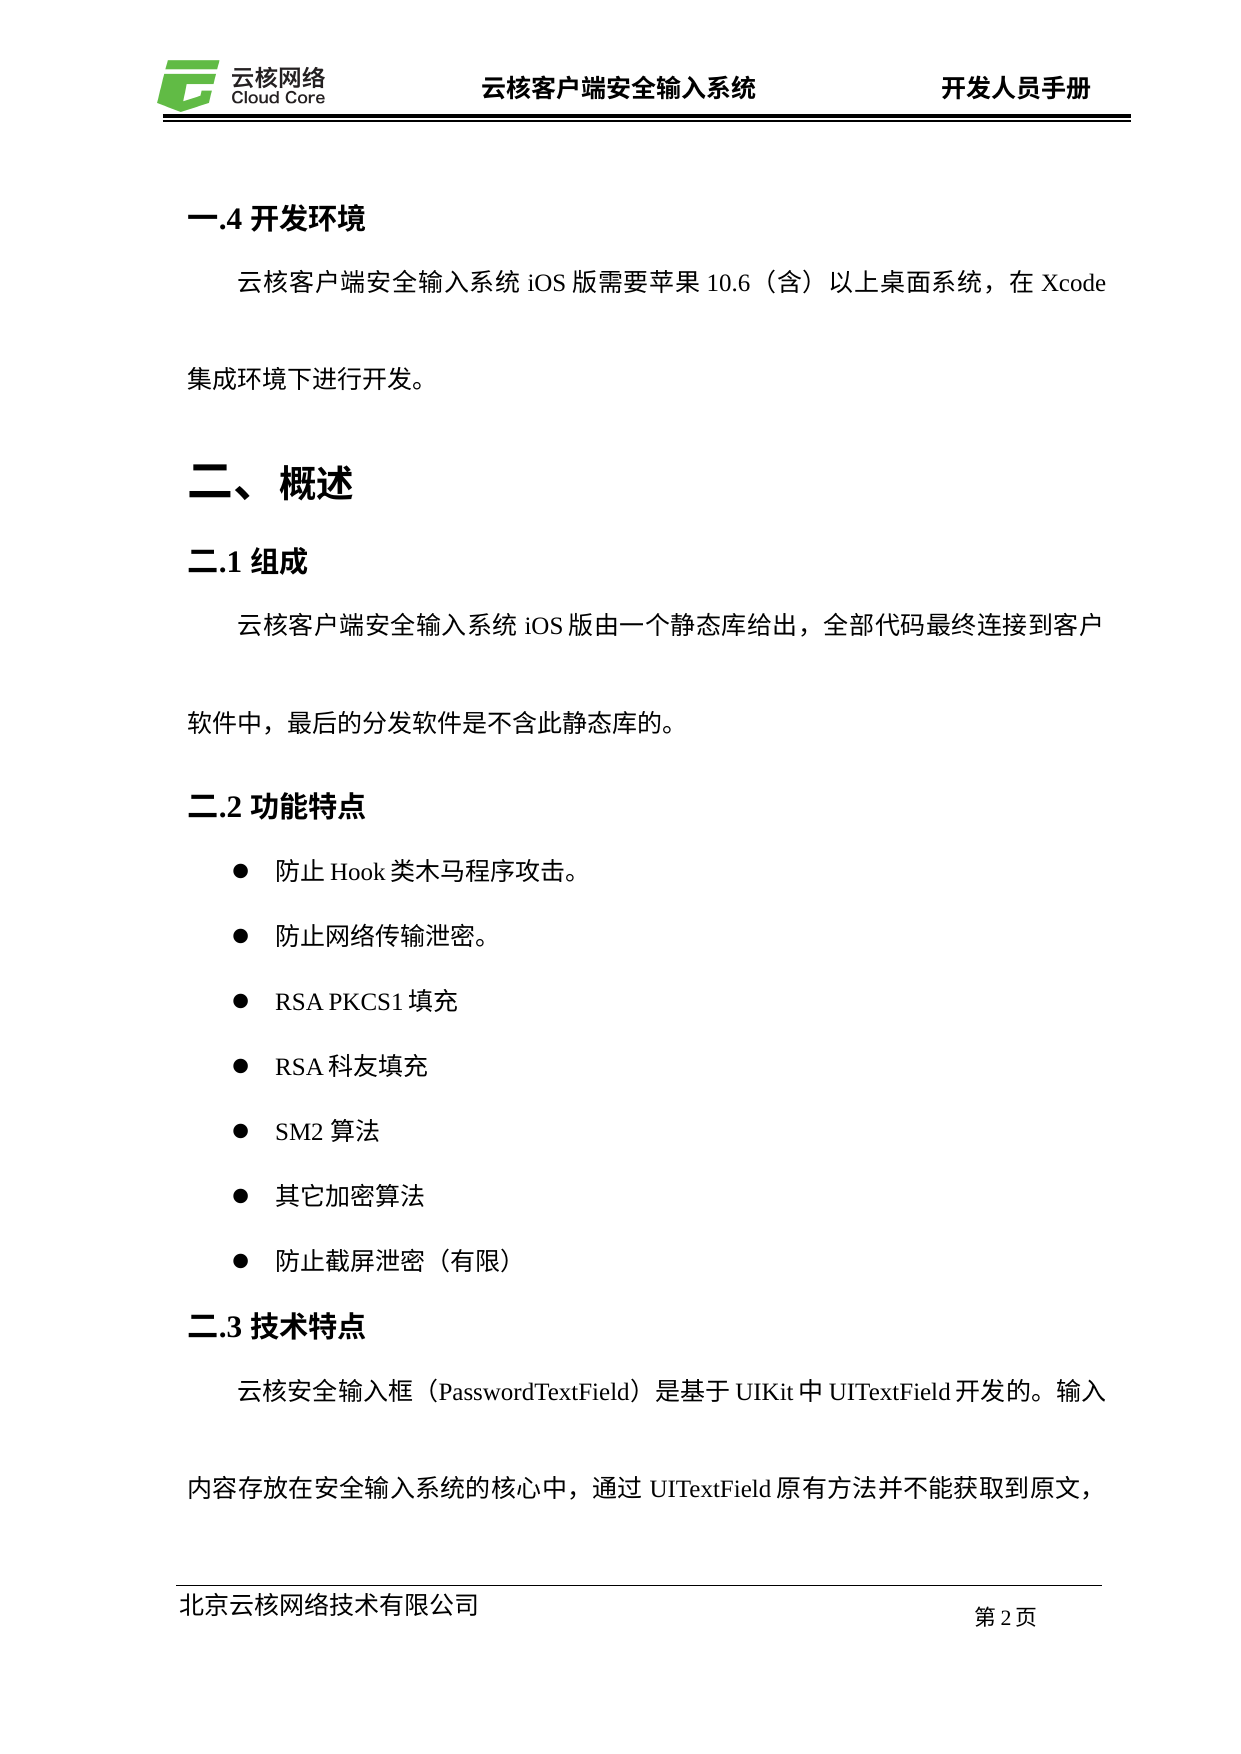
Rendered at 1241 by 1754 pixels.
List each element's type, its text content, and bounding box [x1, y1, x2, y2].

text RSA 科友填充 [231, 1032, 1106, 1097]
text 云核客户端安全输入系统iOS版由一个静态库给出，全部代码最终连接到客户软件中，最后的分发软件是不含此静态库的。 [187, 591, 1106, 754]
subtitle 组成 [187, 526, 1106, 591]
text RSA PKCS1填充 [231, 967, 1106, 1032]
subtitle 功能特点 [187, 772, 1106, 837]
subtitle 开发环境 [187, 183, 1106, 248]
text 防止Hook类木马程序攻击。 [231, 837, 1106, 902]
text 其它加密算法 [231, 1162, 1106, 1227]
text 云核客户端安全输入系统iOS版需要苹果10.6（含）以上桌面系统，在Xcode集成环境下进行开发。 [187, 248, 1106, 411]
text SM2 算法 [231, 1097, 1106, 1162]
subtitle 技术特点 [187, 1292, 1106, 1357]
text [187, 1357, 1106, 1519]
picture [157, 60, 325, 112]
subtitle 概述 [187, 429, 1106, 526]
text 防止截屏泄密（有限） [231, 1227, 1106, 1292]
text 防止网络传输泄密。 [231, 902, 1106, 967]
